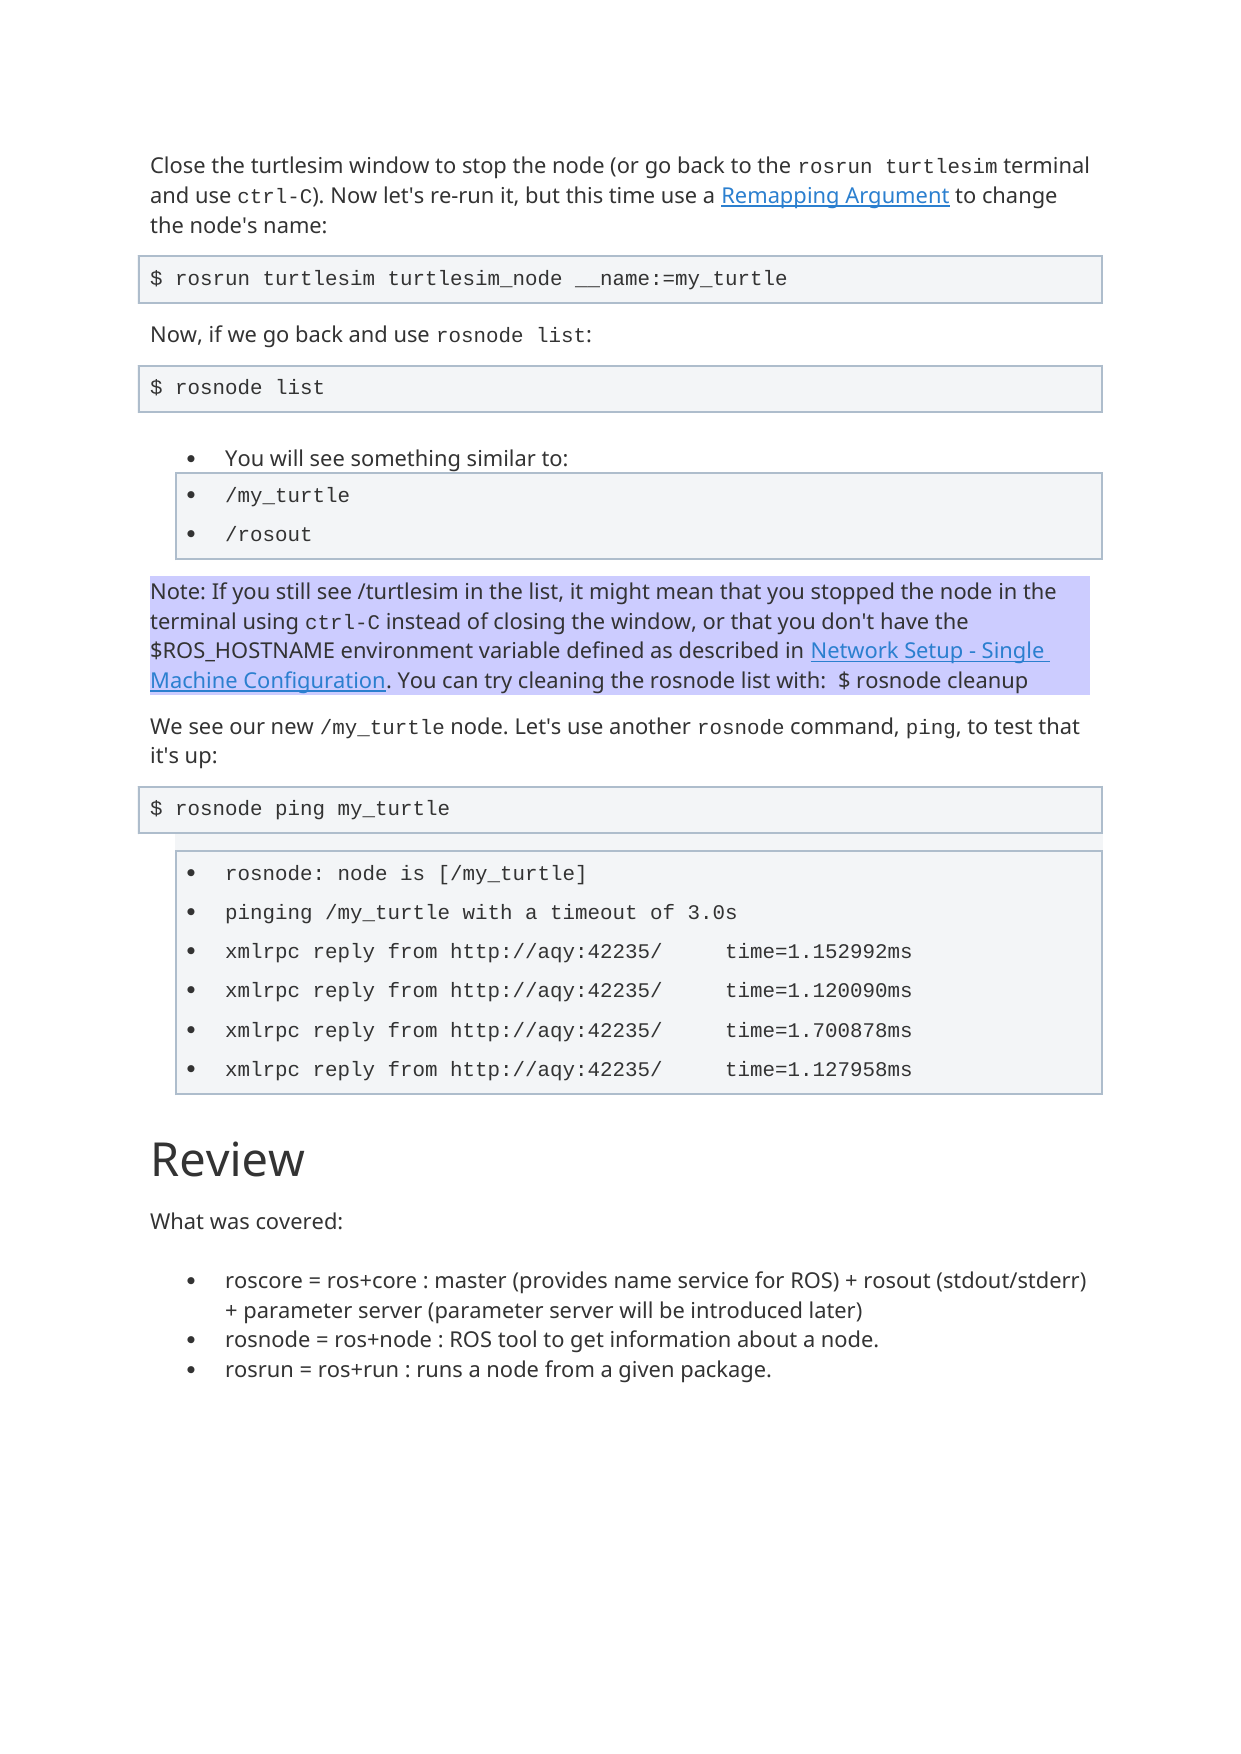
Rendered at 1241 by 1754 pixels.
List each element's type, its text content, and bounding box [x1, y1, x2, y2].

list rosnode = ros+node : ROS tool to get information about a node. [187, 1324, 1090, 1354]
list xmlrpc reply from http://aqy:42235/ time=1.700878ms [177, 1007, 1101, 1043]
list rosrun = ros+run : runs a node from a given package. [187, 1354, 1090, 1384]
text $ rosnode list [140, 367, 1101, 411]
list /my_turtle [177, 474, 1101, 508]
list xmlrpc reply from http://aqy:42235/ time=1.120090ms [177, 968, 1101, 1004]
list roscore = ros+core : master (provides name service for ROS) + rosout (stdout/stderr) + parameter server (parameter server will be introduced later) [187, 1265, 1090, 1324]
list You will see something similar to: [187, 442, 1090, 472]
text What was covered: [150, 1206, 1090, 1236]
list xmlrpc reply from http://aqy:42235/ time=1.152992ms [177, 929, 1101, 965]
text We see our new /my_turtle node. Let's use another rosnode command, ping, to test that it's up: [150, 711, 1090, 770]
text Note: If you still see /turtlesim in the list, it might mean that you stopped the node in the terminal using ctrl-C instead of closing the window, or that you don't have the $ROS_HOSTNAME environment variable defined as described in Network Setup - Single Machine Configuration. You can try cleaning the rosnode list with: $ rosnode cleanup [150, 576, 1090, 695]
text $ rosnode ping my_turtle [140, 788, 1101, 832]
list xmlrpc reply from http://aqy:42235/ time=1.127958ms [177, 1046, 1101, 1093]
list rosnode: node is [/my_turtle] [177, 852, 1101, 886]
list /rosout [177, 512, 1101, 558]
text Now, if we go back and use rosnode list: [150, 319, 1090, 349]
text Close the turtlesim window to stop the node (or go back to the rosrun turtlesim terminal and use ctrl-C). Now let's re-run it, but this time use a Remapping Argument to change the node's name: [150, 150, 1090, 239]
text Review [150, 1126, 1090, 1190]
text $ rosrun turtlesim turtlesim_node __name:=my_turtle [140, 257, 1101, 302]
list pinging /my_turtle with a timeout of 3.0s [177, 889, 1101, 926]
